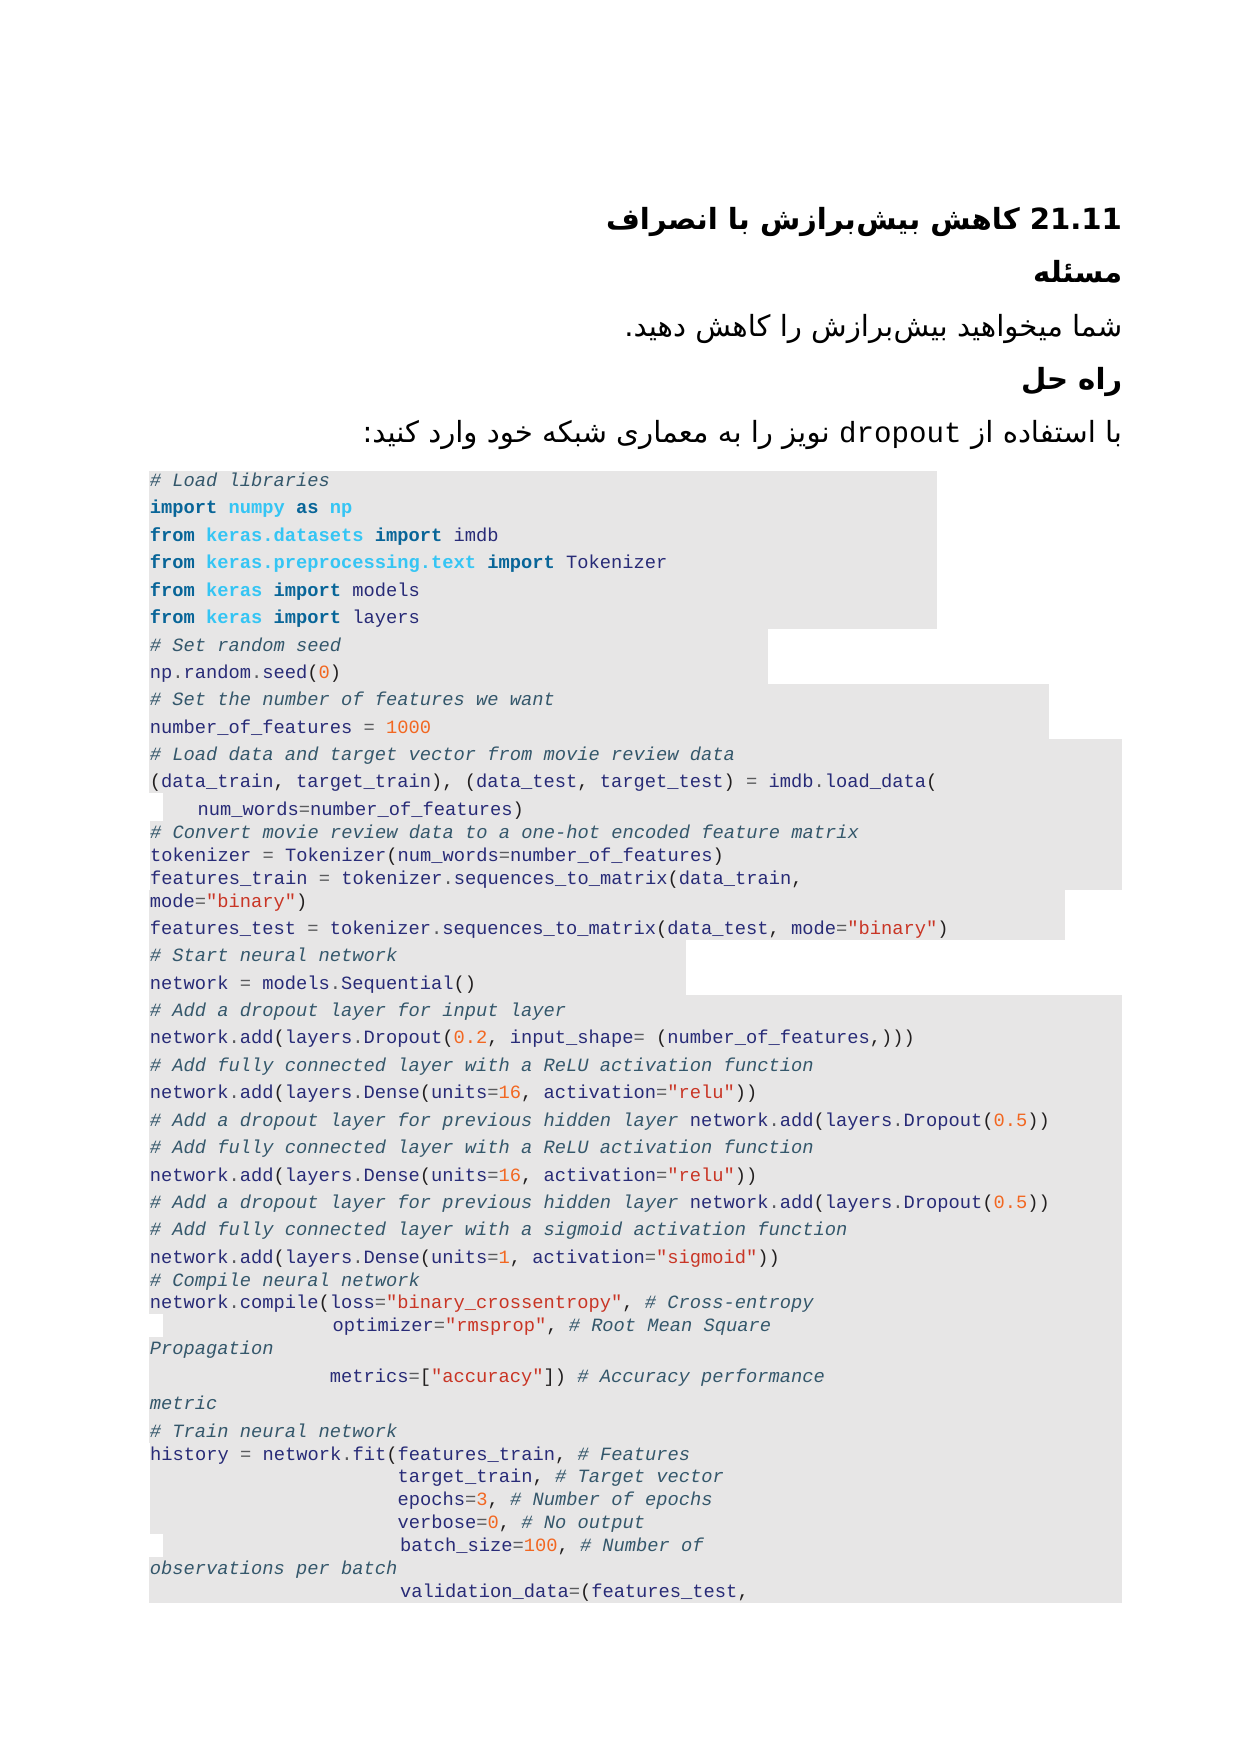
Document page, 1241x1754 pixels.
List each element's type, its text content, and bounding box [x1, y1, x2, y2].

text (data_train, target_train), (data_test, target_test) = imdb.load_data( [149, 772, 1122, 793]
text epochs=3, # Number of epochs [150, 1490, 1122, 1511]
text # Set random seed [149, 635, 768, 657]
text metrics=["accuracy"]) # Accuracy performance [149, 1367, 1122, 1388]
text features_test = tokenizer.sequences_to_matrix(data_test, mode="binary") [149, 919, 1065, 940]
text # Load data and target vector from movie review data [149, 745, 1122, 766]
text network.add(layers.Dense(units=1, activation="sigmoid")) [149, 1247, 1122, 1269]
text mode="binary") [149, 891, 1065, 913]
text # Train neural network [149, 1421, 1122, 1443]
text history = network.fit(features_train, # Features [150, 1444, 1122, 1466]
text شما میخواهید بیش‌برازش را کاهش دهید. [150, 309, 1122, 343]
text import numpy as np [149, 498, 937, 519]
text np.random.seed(0) [149, 663, 768, 684]
text # Add fully connected layer with a ReLU activation function network.add(layers.Dense(units=16, activation="relu")) [149, 1138, 1122, 1187]
text validation_data=(features_test, [149, 1582, 1122, 1603]
text # Start neural network [149, 946, 686, 967]
text # Convert movie review data to a one-hot encoded feature matrix [150, 823, 1122, 844]
text network.add(layers.Dropout(0.2, input_shape= (number_of_features,))) [149, 1028, 1122, 1049]
text # Set the number of features we want [149, 690, 1049, 711]
text number_of_features = 1000 [149, 717, 1049, 739]
text metric [149, 1394, 1122, 1415]
text راه حل [150, 362, 1122, 396]
text from keras import layers [149, 608, 937, 629]
text network = models.Sequential() [149, 973, 686, 995]
text # Add a dropout layer for input layer [149, 1001, 1122, 1022]
text from keras import models [149, 581, 937, 602]
text num_words=number_of_features) [163, 800, 1122, 821]
text # Load libraries [149, 471, 937, 492]
text network.compile(loss="binary_crossentropy", # Cross-entropy [149, 1293, 1122, 1314]
text Propagation [149, 1339, 1122, 1360]
text # Add a dropout layer for previous hidden layer network.add(layers.Dropout(0.5)) [149, 1111, 1122, 1132]
text verbose=0, # No output [150, 1513, 1122, 1534]
text 21.11 کاهش بیش‌برازش با انصراف [150, 202, 1122, 236]
text tokenizer = Tokenizer(num_words=number_of_features) [150, 846, 1122, 867]
text batch_size=100, # Number of [163, 1536, 1122, 1557]
text from keras.preprocessing.text import Tokenizer [149, 553, 937, 574]
text مسئله [150, 256, 1122, 289]
text features_train = tokenizer.sequences_to_matrix(data_train, [150, 868, 1122, 890]
text target_train, # Target vector [150, 1467, 1122, 1488]
text # Add fully connected layer with a ReLU activation function network.add(layers.Dense(units=16, activation="relu")) [149, 1056, 1122, 1104]
text # Add a dropout layer for previous hidden layer network.add(layers.Dropout(0.5)) [149, 1193, 1122, 1214]
text optimizer="rmsprop", # Root Mean Square [163, 1316, 1122, 1337]
text from keras.datasets import imdb [149, 526, 937, 547]
text # Add fully connected layer with a sigmoid activation function [149, 1220, 1122, 1241]
text observations per batch [149, 1559, 1122, 1580]
text با استفاده از dropout نویز را به معماری شبکه خود وارد کنید: [150, 416, 1122, 451]
text # Compile neural network [149, 1270, 1122, 1292]
